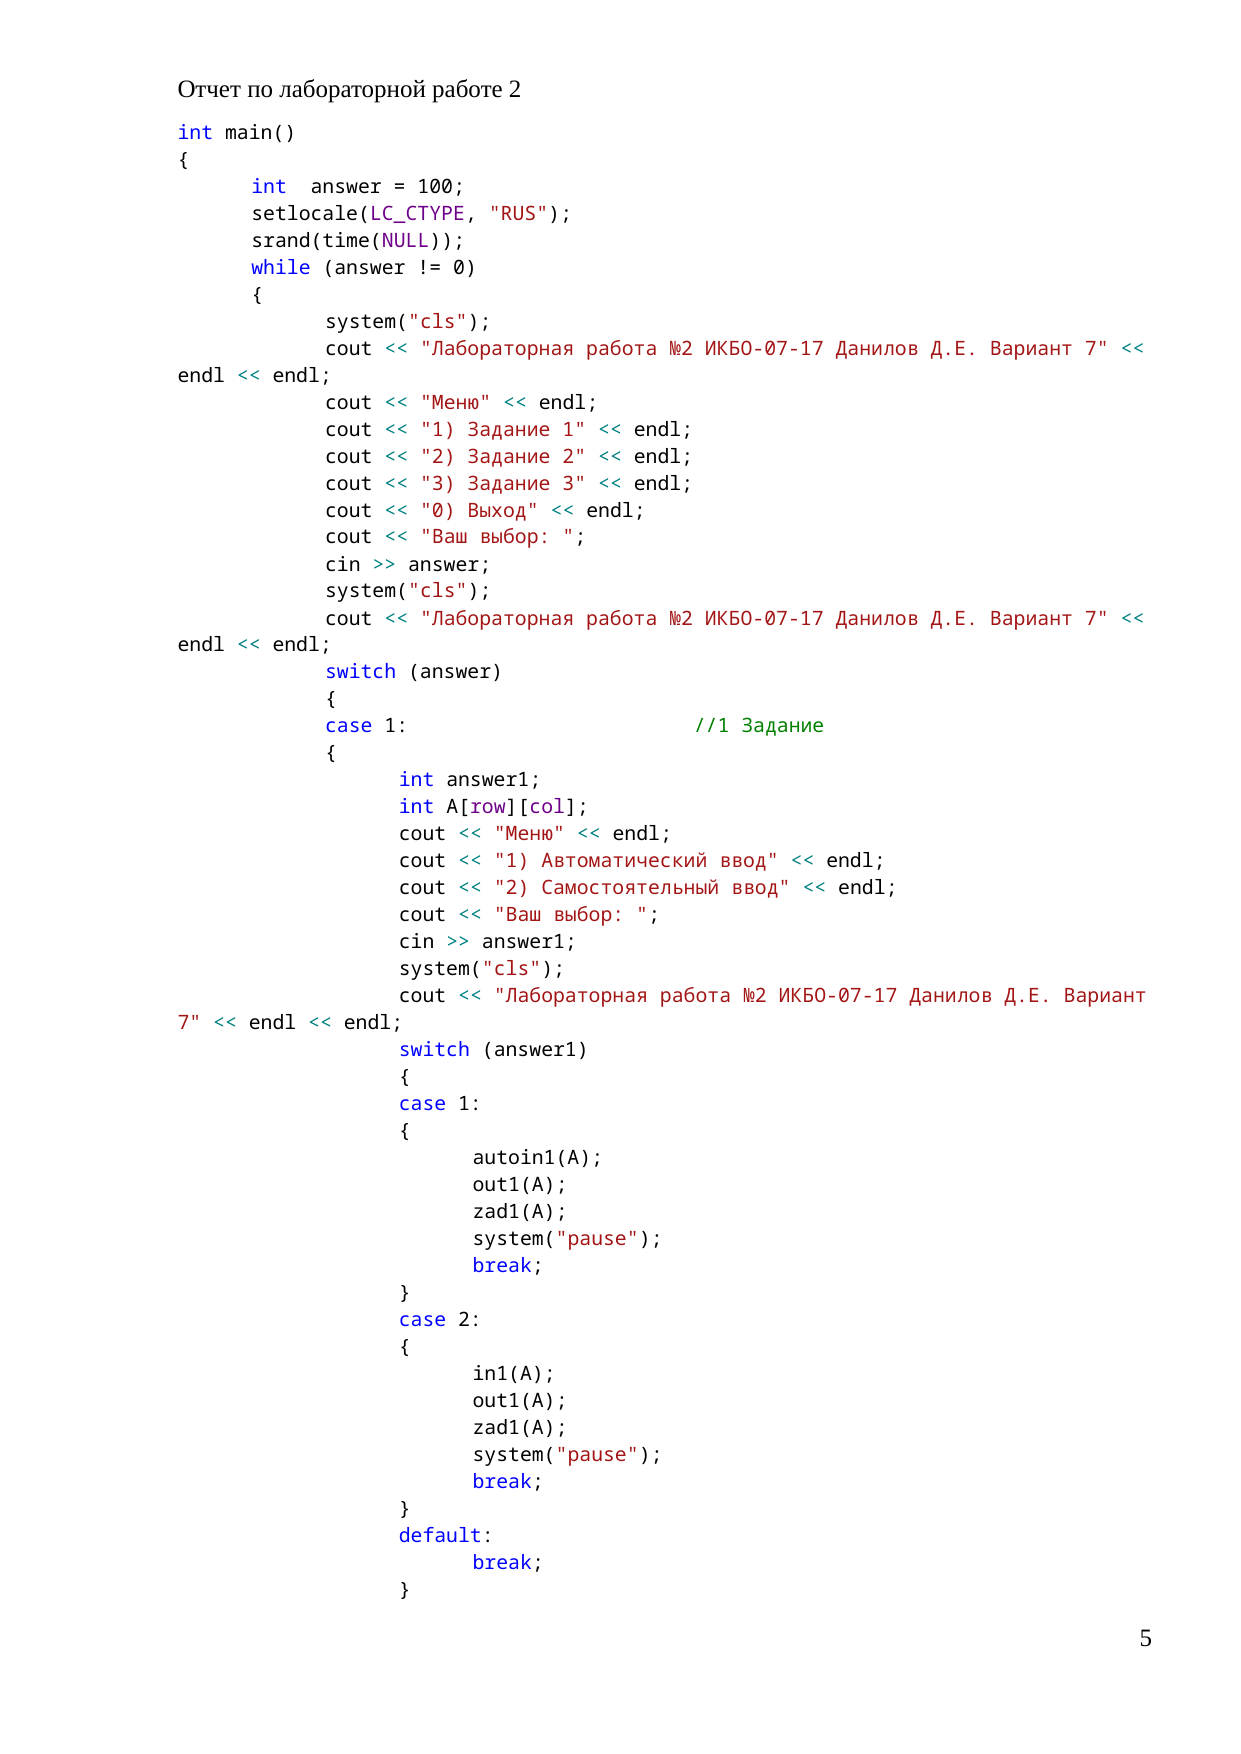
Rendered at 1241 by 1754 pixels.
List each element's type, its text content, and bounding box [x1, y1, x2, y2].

text int main() [177, 118, 1152, 145]
text { [177, 1116, 1152, 1143]
text break; [177, 1548, 1152, 1575]
text cin >> answer; [177, 550, 1152, 577]
text system("cls"); [177, 577, 1152, 604]
text case 2: [177, 1305, 1152, 1332]
text } [177, 1494, 1152, 1521]
text { [177, 1332, 1152, 1359]
text system("pause"); [177, 1224, 1152, 1251]
text in1(A); [177, 1359, 1152, 1386]
text } [177, 1575, 1152, 1602]
text out1(A); [177, 1386, 1152, 1413]
text break; [177, 1251, 1152, 1278]
text cout << "1) Автоматический ввод" << endl; [177, 847, 1152, 873]
text { [177, 1062, 1152, 1089]
text cout << "2) Задание 2" << endl; [177, 442, 1152, 469]
text while (answer != 0) [177, 253, 1152, 280]
text cout << "Лабораторная работа №2 ИКБО-07-17 Данилов Д.Е. Вариант 7" << endl << endl; [177, 604, 1152, 658]
text system("cls"); [177, 954, 1152, 981]
text switch (answer) [177, 658, 1152, 685]
text cout << "Лабораторная работа №2 ИКБО-07-17 Данилов Д.Е. Вариант 7" << endl << endl; [177, 334, 1152, 388]
text cout << "Ваш выбор: "; [177, 901, 1152, 927]
text cout << "Меню" << endl; [177, 819, 1152, 847]
text switch (answer1) [177, 1035, 1152, 1062]
text break; [177, 1467, 1152, 1494]
text cout << "0) Выход" << endl; [177, 496, 1152, 523]
text cout << "Ваш выбор: "; [177, 523, 1152, 550]
text int answer1; [177, 766, 1152, 793]
text cout << "1) Задание 1" << endl; [177, 415, 1152, 442]
text case 1: [177, 1089, 1152, 1116]
text srand(time(NULL)); [177, 226, 1152, 253]
text zad1(A); [177, 1413, 1152, 1440]
text { [177, 685, 1152, 712]
text { [177, 739, 1152, 766]
text int answer = 100; [177, 172, 1152, 199]
text default: [177, 1521, 1152, 1548]
text setlocale(LC_CTYPE, "RUS"); [177, 199, 1152, 226]
text case 1: //1 Задание [177, 712, 1152, 739]
text cout << "Меню" << endl; [177, 388, 1152, 415]
text cout << "3) Задание 3" << endl; [177, 469, 1152, 496]
text cout << "Лабораторная работа №2 ИКБО-07-17 Данилов Д.Е. Вариант 7" << endl << endl; [177, 981, 1152, 1035]
text int A[row][col]; [177, 793, 1152, 819]
text out1(A); [177, 1170, 1152, 1197]
text system("cls"); [177, 307, 1152, 334]
text autoin1(A); [177, 1143, 1152, 1170]
text { [177, 280, 1152, 307]
text zad1(A); [177, 1197, 1152, 1224]
text { [177, 145, 1152, 172]
text } [177, 1278, 1152, 1305]
text system("pause"); [177, 1440, 1152, 1467]
text cin >> answer1; [177, 927, 1152, 954]
text cout << "2) Самостоятельный ввод" << endl; [177, 873, 1152, 901]
